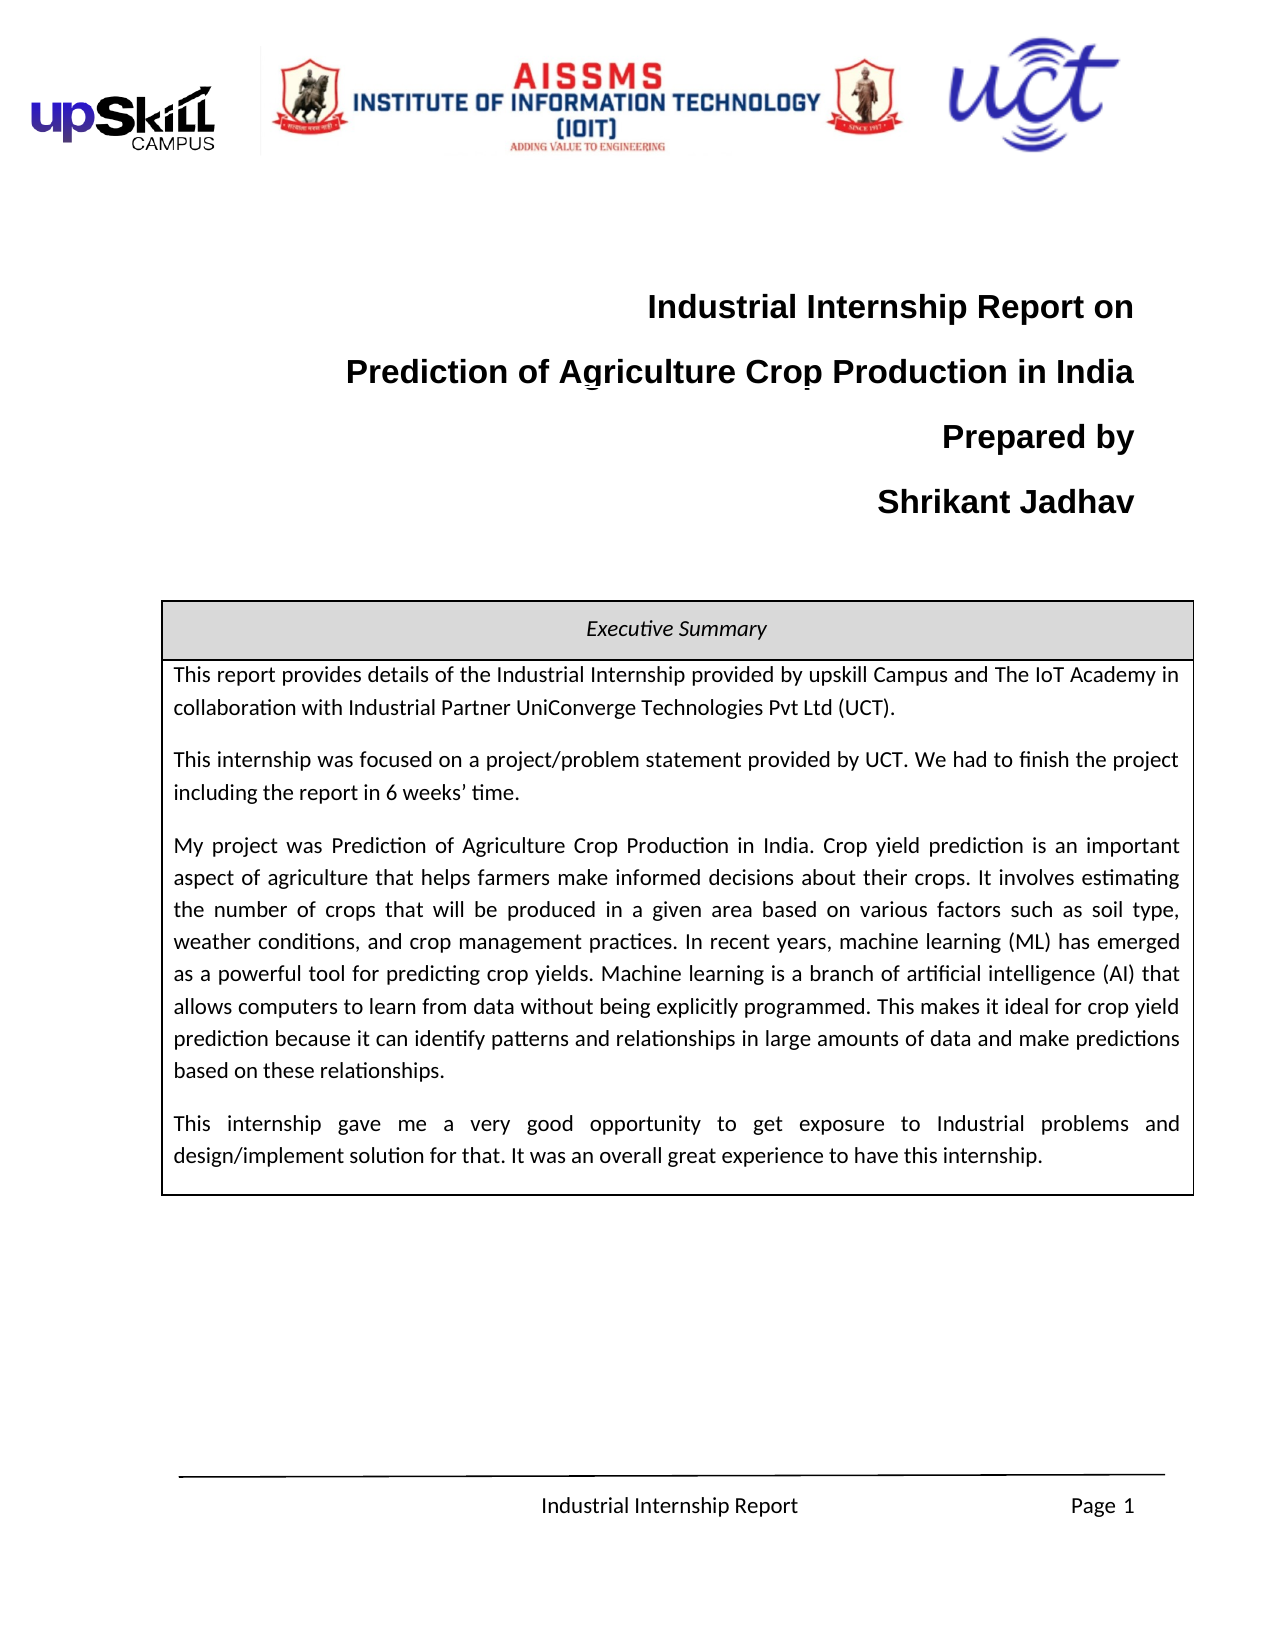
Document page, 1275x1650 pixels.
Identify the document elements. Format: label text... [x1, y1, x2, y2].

text Prepared by [150, 417, 1134, 456]
table_header Executive Summary [163, 602, 1193, 659]
picture [260, 46, 916, 160]
picture [0, 73, 246, 154]
table_cell This report provides details of the Industrial Internship provided by upskill Campus and The IoT Academy in collaboration with Industrial Partner UniConverge Technologies Pvt Ltd (UCT). This internship was focused on a project/problem statement provided by UCT. We had to finish the project including the report in 6 weeks’ time. My project was Prediction of Agriculture Crop Production in India. Crop yield prediction is an important aspect of agriculture that helps farmers make informed decisions about their crops. It involves estimating the number of crops that will be produced in a given area based on various factors such as soil type, weather conditions, and crop management practices. In recent years, machine learning (ML) has emerged as a powerful tool for predicting crop yields. Machine learning is a branch of artificial intelligence (AI) that allows computers to learn from data without being explicitly programmed. This makes it ideal for crop yield prediction because it can identify patterns and relationships in large amounts of data and make predictions based on these relationships. This internship gave me a very good opportunity to get exposure to Industrial problems and design/implement solution for that. It was an overall great experience to have this internship. [163, 661, 1193, 1194]
text Prediction of Agriculture Crop Production in India [150, 352, 1134, 391]
text Industrial Internship Report on [150, 287, 1134, 326]
picture [946, 28, 1125, 154]
text Shrikant Jadhav [150, 482, 1134, 521]
